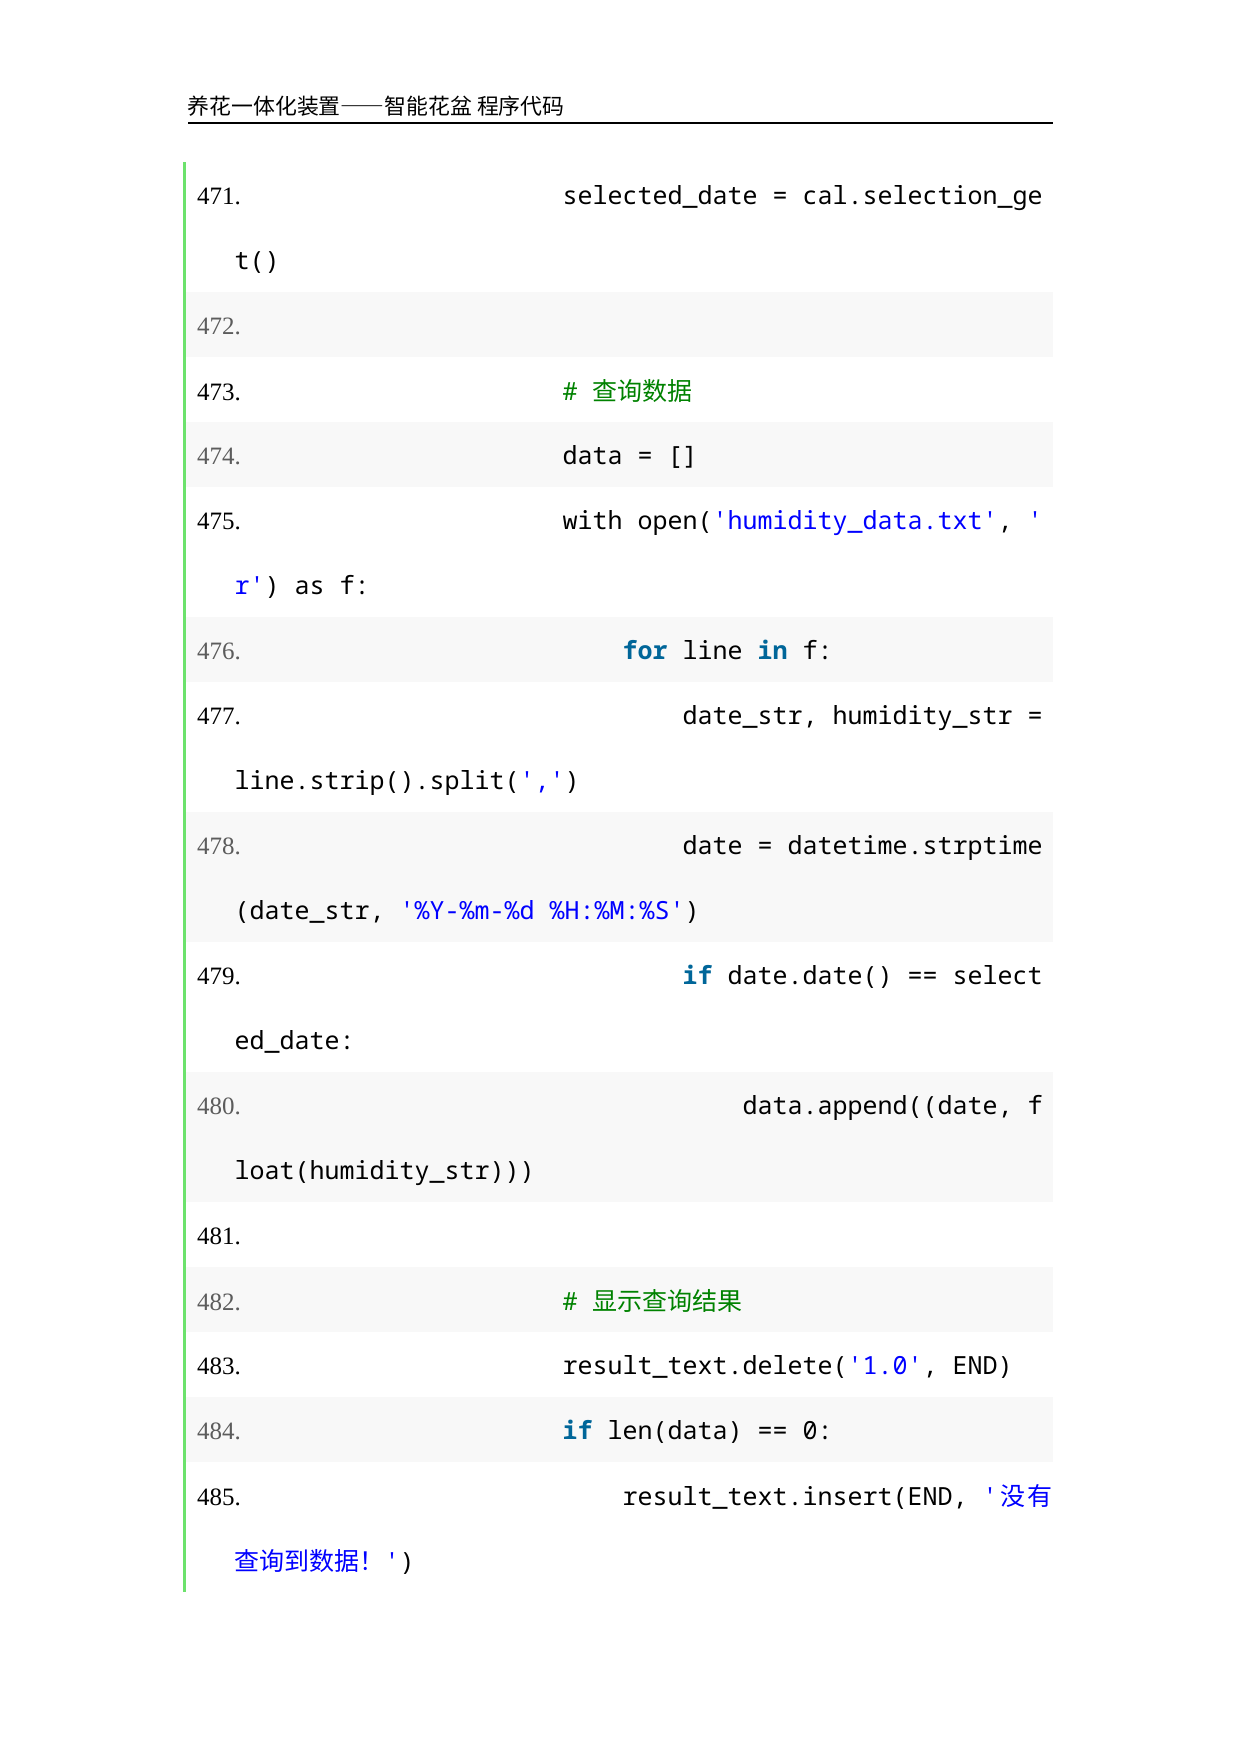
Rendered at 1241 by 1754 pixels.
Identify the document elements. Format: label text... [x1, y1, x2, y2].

list result_text.delete('1.0', END) [186, 1332, 1053, 1397]
list with open('humidity_data.txt', 'r') as f: [186, 487, 1053, 617]
list date_str, humidity_str = line.strip().split(',') [186, 682, 1053, 812]
list result_text.insert(END, '没有查询到数据！') [186, 1462, 1053, 1592]
list if len(data) == 0: [186, 1397, 1053, 1462]
list for line in f: [186, 617, 1053, 682]
list # 查询数据 [186, 357, 1053, 422]
list # 显示查询结果 [186, 1267, 1053, 1332]
list data = [] [186, 422, 1053, 487]
list if date.date() == selected_date: [186, 942, 1053, 1072]
list date = datetime.strptime(date_str, '%Y-%m-%d %H:%M:%S') [186, 812, 1053, 942]
list data.append((date, float(humidity_str))) [186, 1072, 1053, 1202]
list selected_date = cal.selection_get() [186, 162, 1053, 292]
